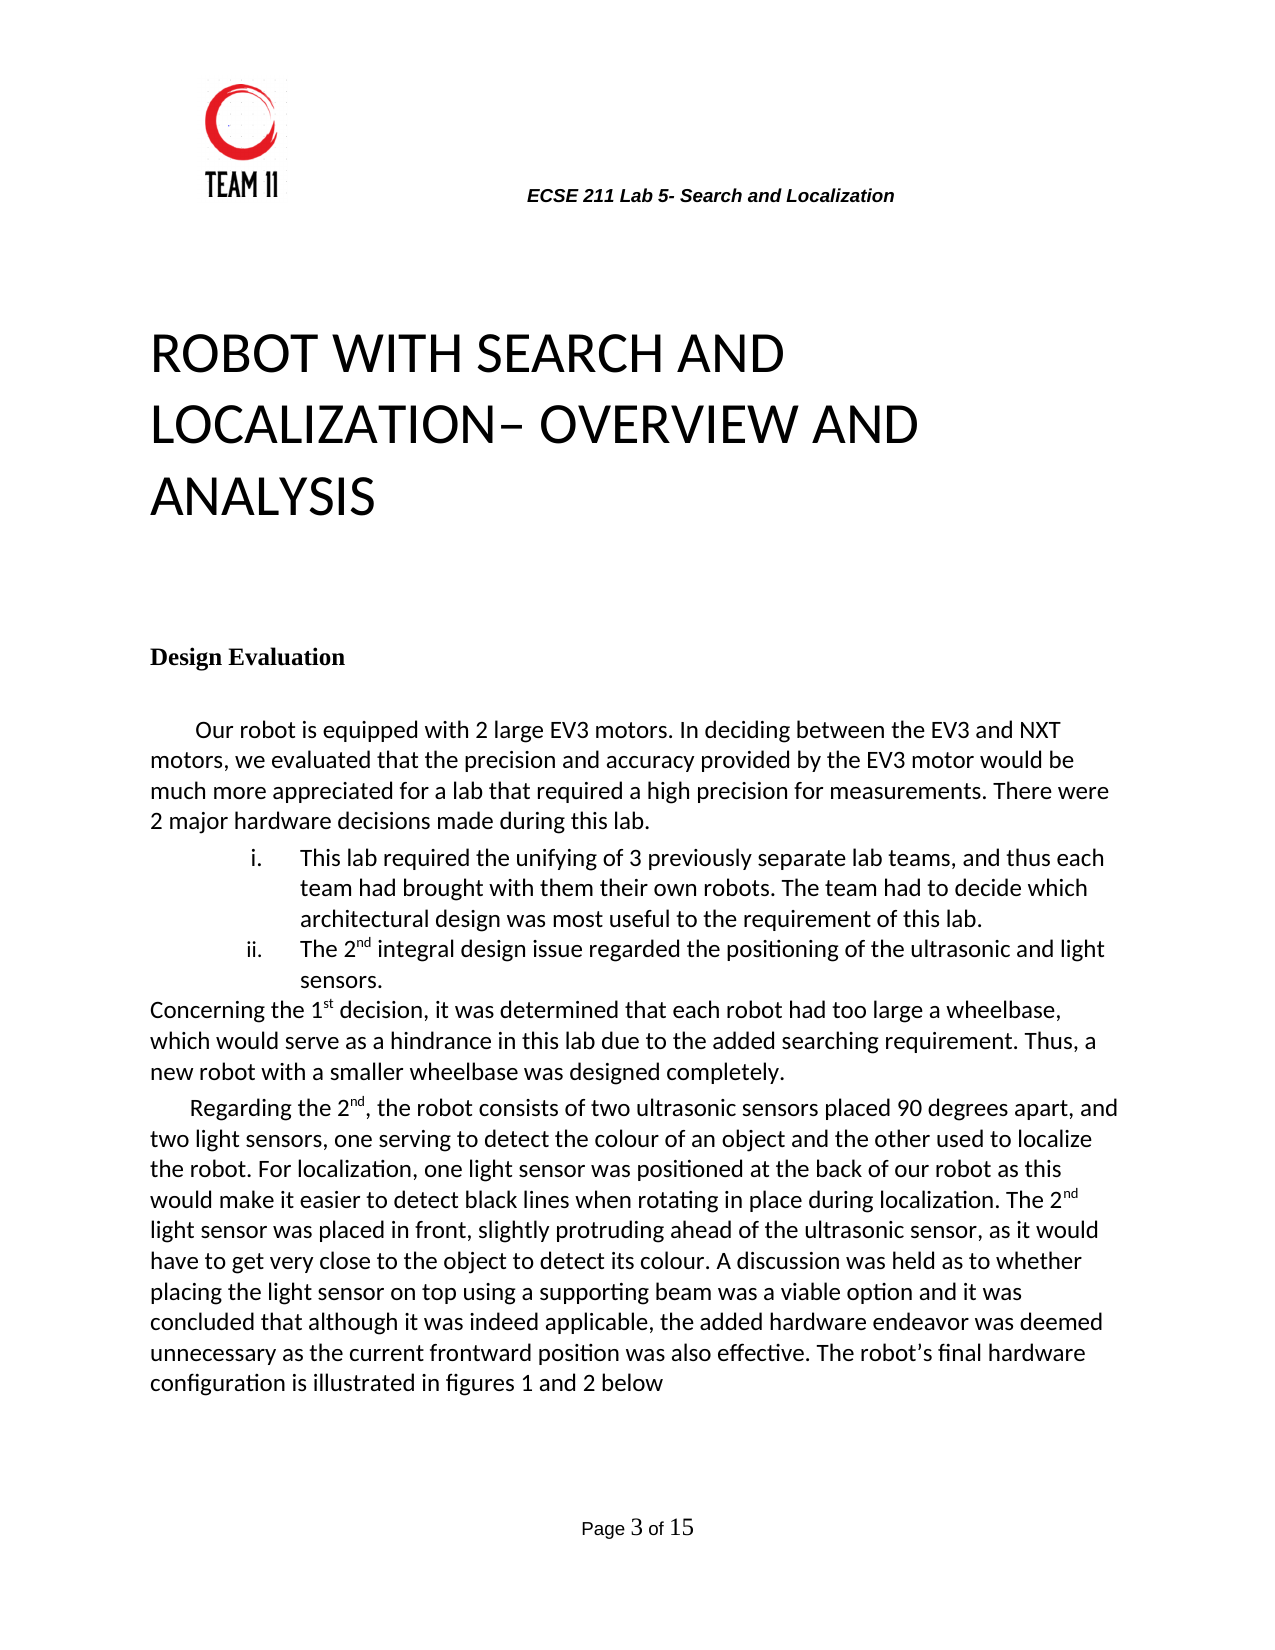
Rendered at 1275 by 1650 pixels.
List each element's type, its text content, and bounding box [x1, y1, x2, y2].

text ROBOT WITH SEARCH AND LOCALIZATION– OVERVIEW AND ANALYSIS [150, 316, 1125, 529]
text Design Evaluation [150, 642, 1125, 671]
picture [197, 75, 288, 203]
text Concerning the 1st decision, it was determined that each robot had too large a wheelbase, which would serve as a hindrance in this lab due to the added searching requirement. Thus, a new robot with a smaller wheelbase was designed completely. [150, 995, 1125, 1086]
list This lab required the unifying of 3 previously separate lab teams, and thus each team had brought with them their own robots. The team had to decide which architectural design was most useful to the requirement of this lab. [262, 842, 1125, 934]
list The 2nd integral design issue regarded the positioning of the ultrasonic and light sensors. [262, 934, 1125, 995]
text Our robot is equipped with 2 large EV3 motors. In deciding between the EV3 and NXT motors, we evaluated that the precision and accuracy provided by the EV3 motor would be much more appreciated for a lab that required a high precision for measurements. There were 2 major hardware decisions made during this lab. [150, 714, 1125, 836]
text Regarding the 2nd, the robot consists of two ultrasonic sensors placed 90 degrees apart, and two light sensors, one serving to detect the colour of an object and the other used to localize the robot. For localization, one light sensor was positioned at the back of our robot as this would make it easier to detect black lines when rotating in place during localization. The 2nd light sensor was placed in front, slightly protruding ahead of the ultrasonic sensor, as it would have to get very close to the object to detect its colour. A discussion was held as to whether placing the light sensor on top using a supporting beam was a viable option and it was concluded that although it was indeed applicable, the added hardware endeavor was deemed unnecessary as the current frontward position was also effective. The robot’s final hardware configuration is illustrated in figures 1 and 2 below [150, 1092, 1125, 1398]
